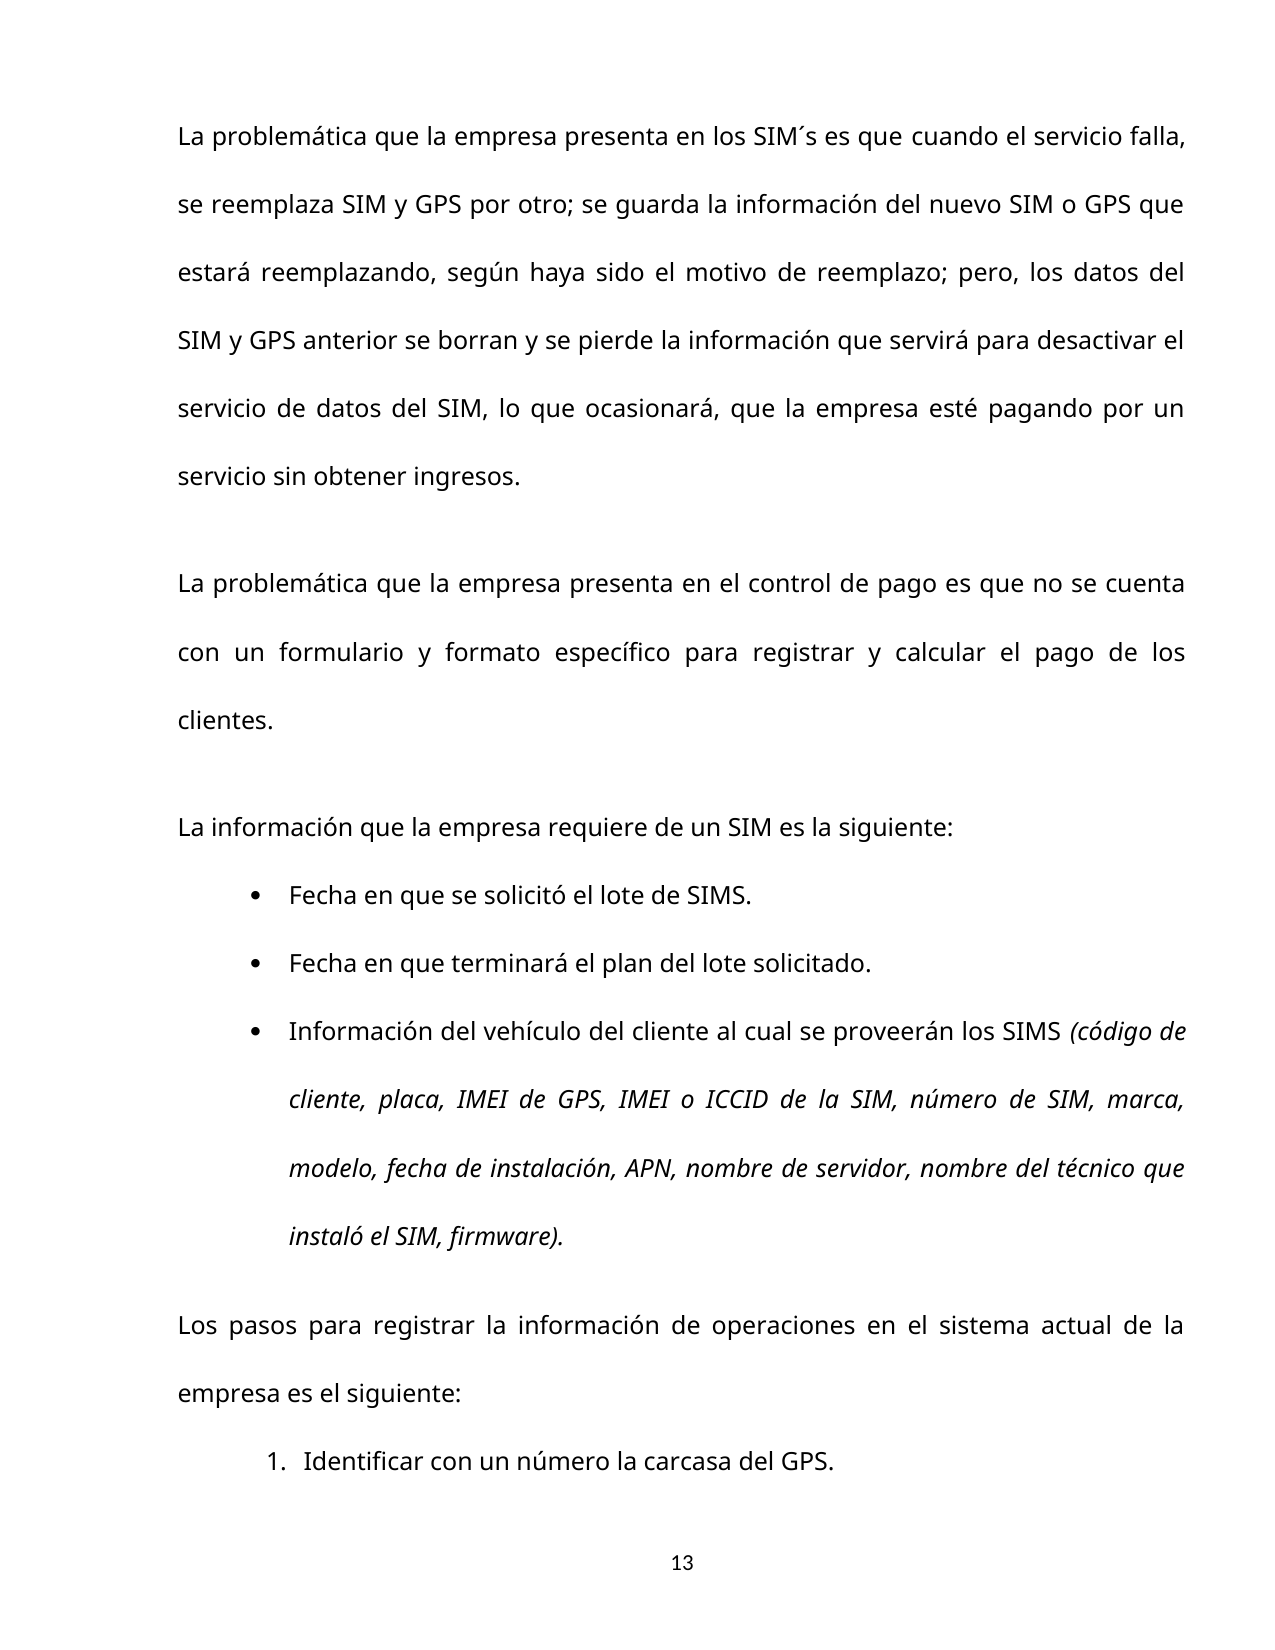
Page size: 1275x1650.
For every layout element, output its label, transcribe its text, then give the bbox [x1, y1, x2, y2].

text La información que la empresa requiere de un SIM es la siguiente: [177, 809, 1186, 844]
list Fecha en que se solicitó el lote de SIMS. [251, 878, 1186, 912]
list Identificar con un número la carcasa del GPS. [266, 1443, 1186, 1478]
text La problemática que la empresa presenta en los SIM´s es que cuando el servicio falla, se reemplaza SIM y GPS por otro; se guarda la información del nuevo SIM o GPS que estará reemplazando, según haya sido el motivo de reemplazo; pero, los datos del SIM y GPS anterior se borran y se pierde la información que servirá para desactivar el servicio de datos del SIM, lo que ocasionará, que la empresa esté pagando por un servicio sin obtener ingresos. [177, 118, 1186, 493]
text Los pasos para registrar la información de operaciones en el sistema actual de la empresa es el siguiente: [177, 1307, 1186, 1409]
list Información del vehículo del cliente al cual se proveerán los SIMS (código de cliente, placa, IMEI de GPS, IMEI o ICCID de la SIM, número de SIM, marca, modelo, fecha de instalación, APN, nombre de servidor, nombre del técnico que instaló el SIM, firmware). [251, 1014, 1186, 1252]
list Fecha en que terminará el plan del lote solicitado. [251, 946, 1186, 980]
text La problemática que la empresa presenta en el control de pago es que no se cuenta con un formulario y formato específico para registrar y calcular el pago de los clientes. [177, 566, 1186, 736]
